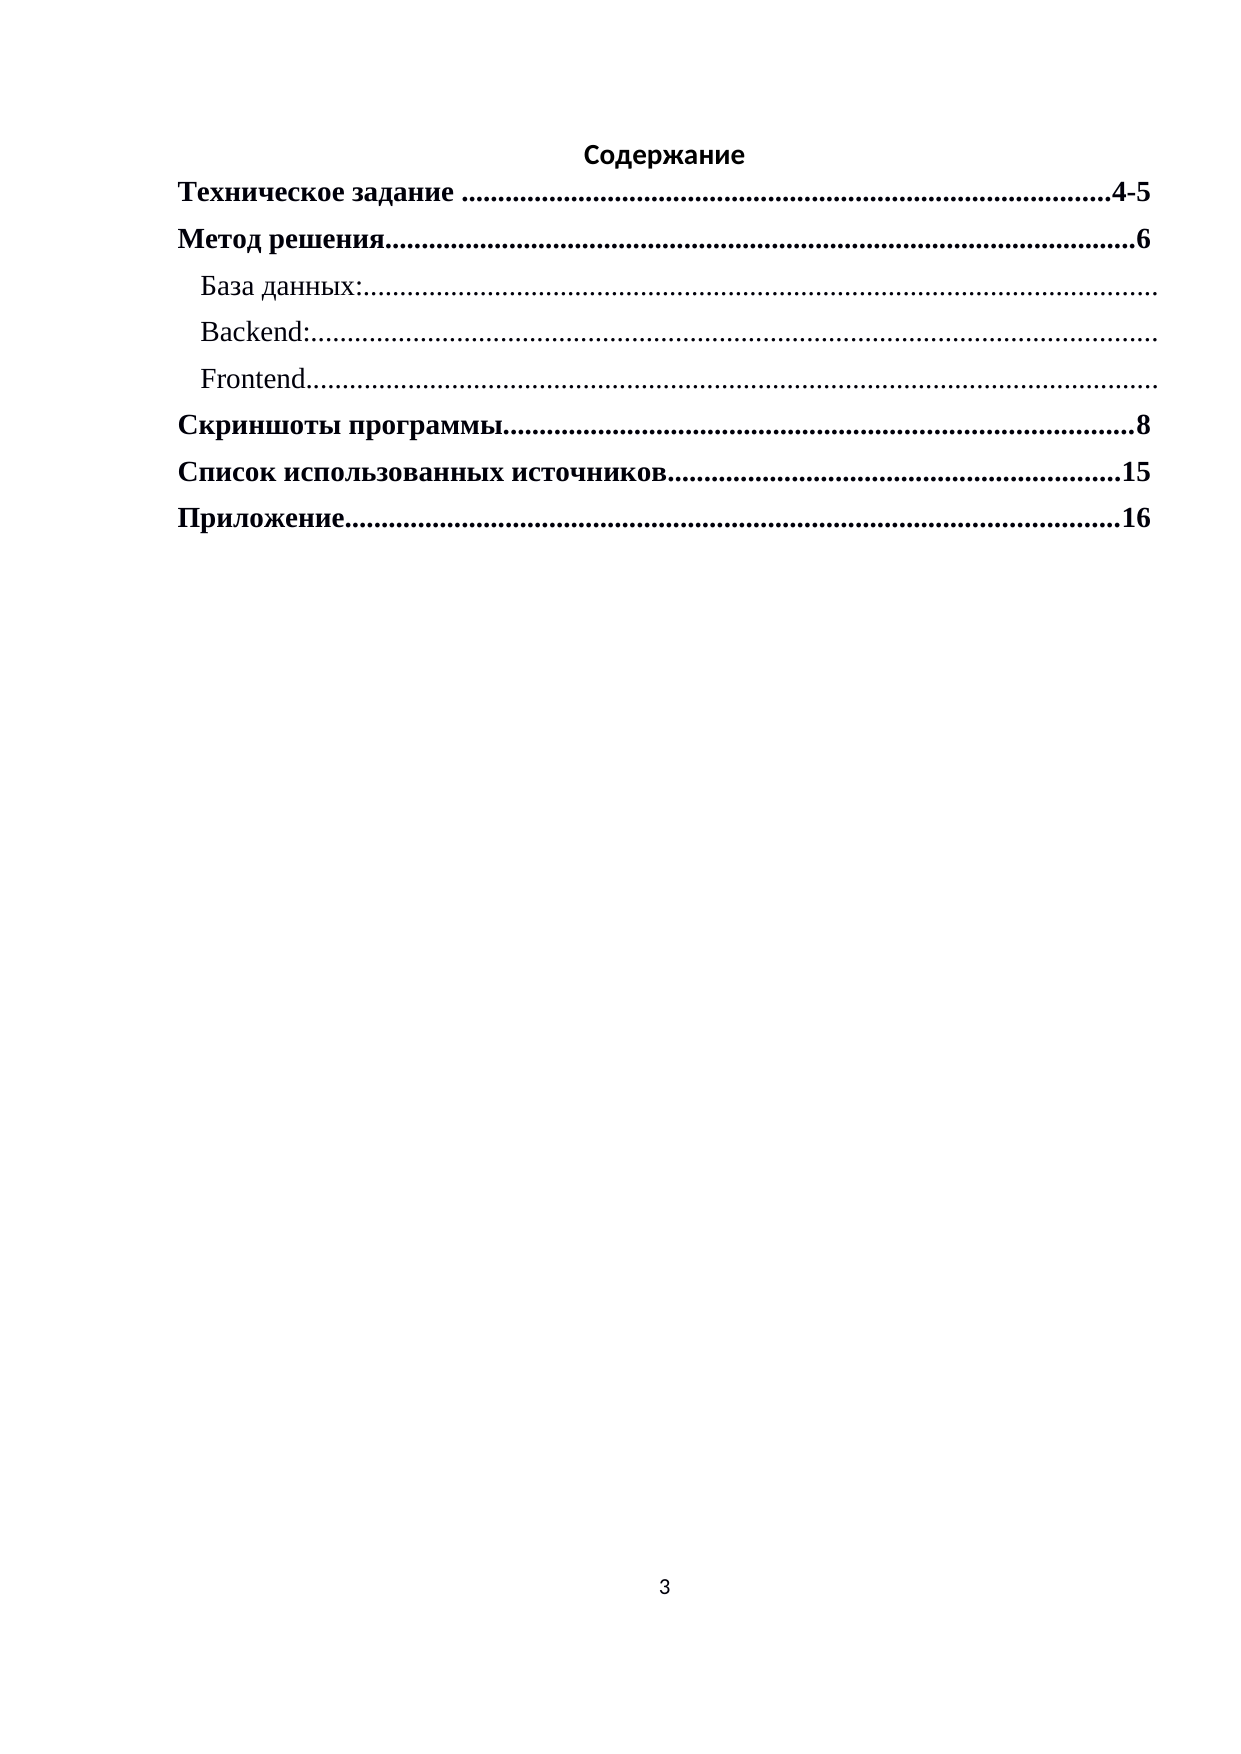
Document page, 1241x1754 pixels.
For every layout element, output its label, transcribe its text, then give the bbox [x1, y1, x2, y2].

text База данных: 6 [200, 268, 1152, 301]
text Техническое задание 4-5 [177, 174, 1152, 208]
text Скриншоты программы 8 [177, 407, 1152, 441]
text Метод решения 6 [177, 221, 1152, 255]
text Frontend. 7 [200, 361, 1152, 394]
subtitle Содержание [177, 136, 1152, 172]
text Приложение 16 [177, 501, 1152, 534]
text Список использованных источников 15 [177, 454, 1152, 487]
text Backend: 6 [200, 314, 1152, 348]
